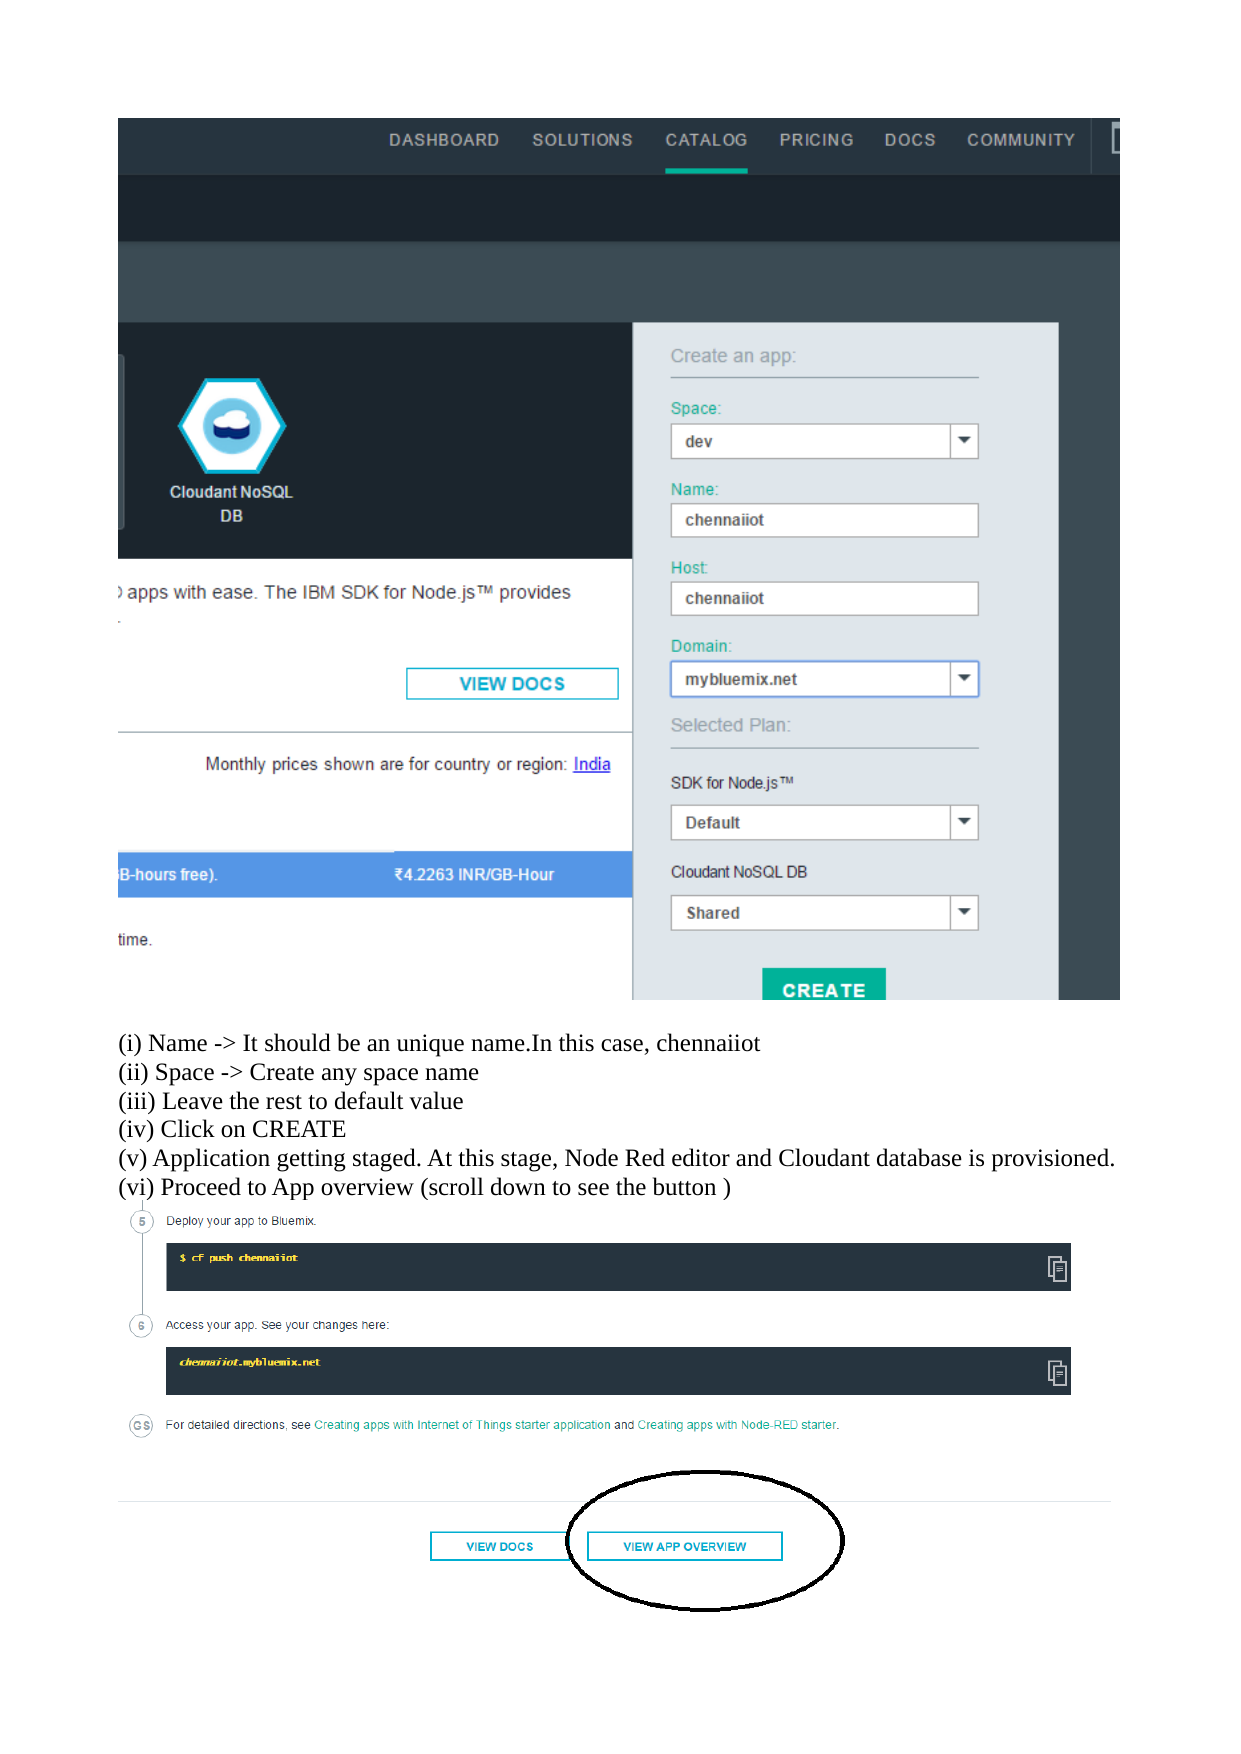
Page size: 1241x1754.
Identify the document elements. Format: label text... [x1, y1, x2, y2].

picture [118, 1200, 1111, 1614]
text (vi) Proceed to App overview (scroll down to see the button ) [118, 1172, 1122, 1201]
text (ii) Space -> Create any space name [118, 1057, 1122, 1086]
text (iii) Leave the rest to default value [118, 1086, 1122, 1114]
text (i) Name -> It should be an unique name.In this case, chennaiiot [118, 1028, 1122, 1057]
picture [118, 118, 1120, 1000]
text (iv) Click on CREATE [118, 1114, 1122, 1143]
text (v) Application getting staged. At this stage, Node Red editor and Cloudant database is provisioned. [118, 1143, 1122, 1172]
